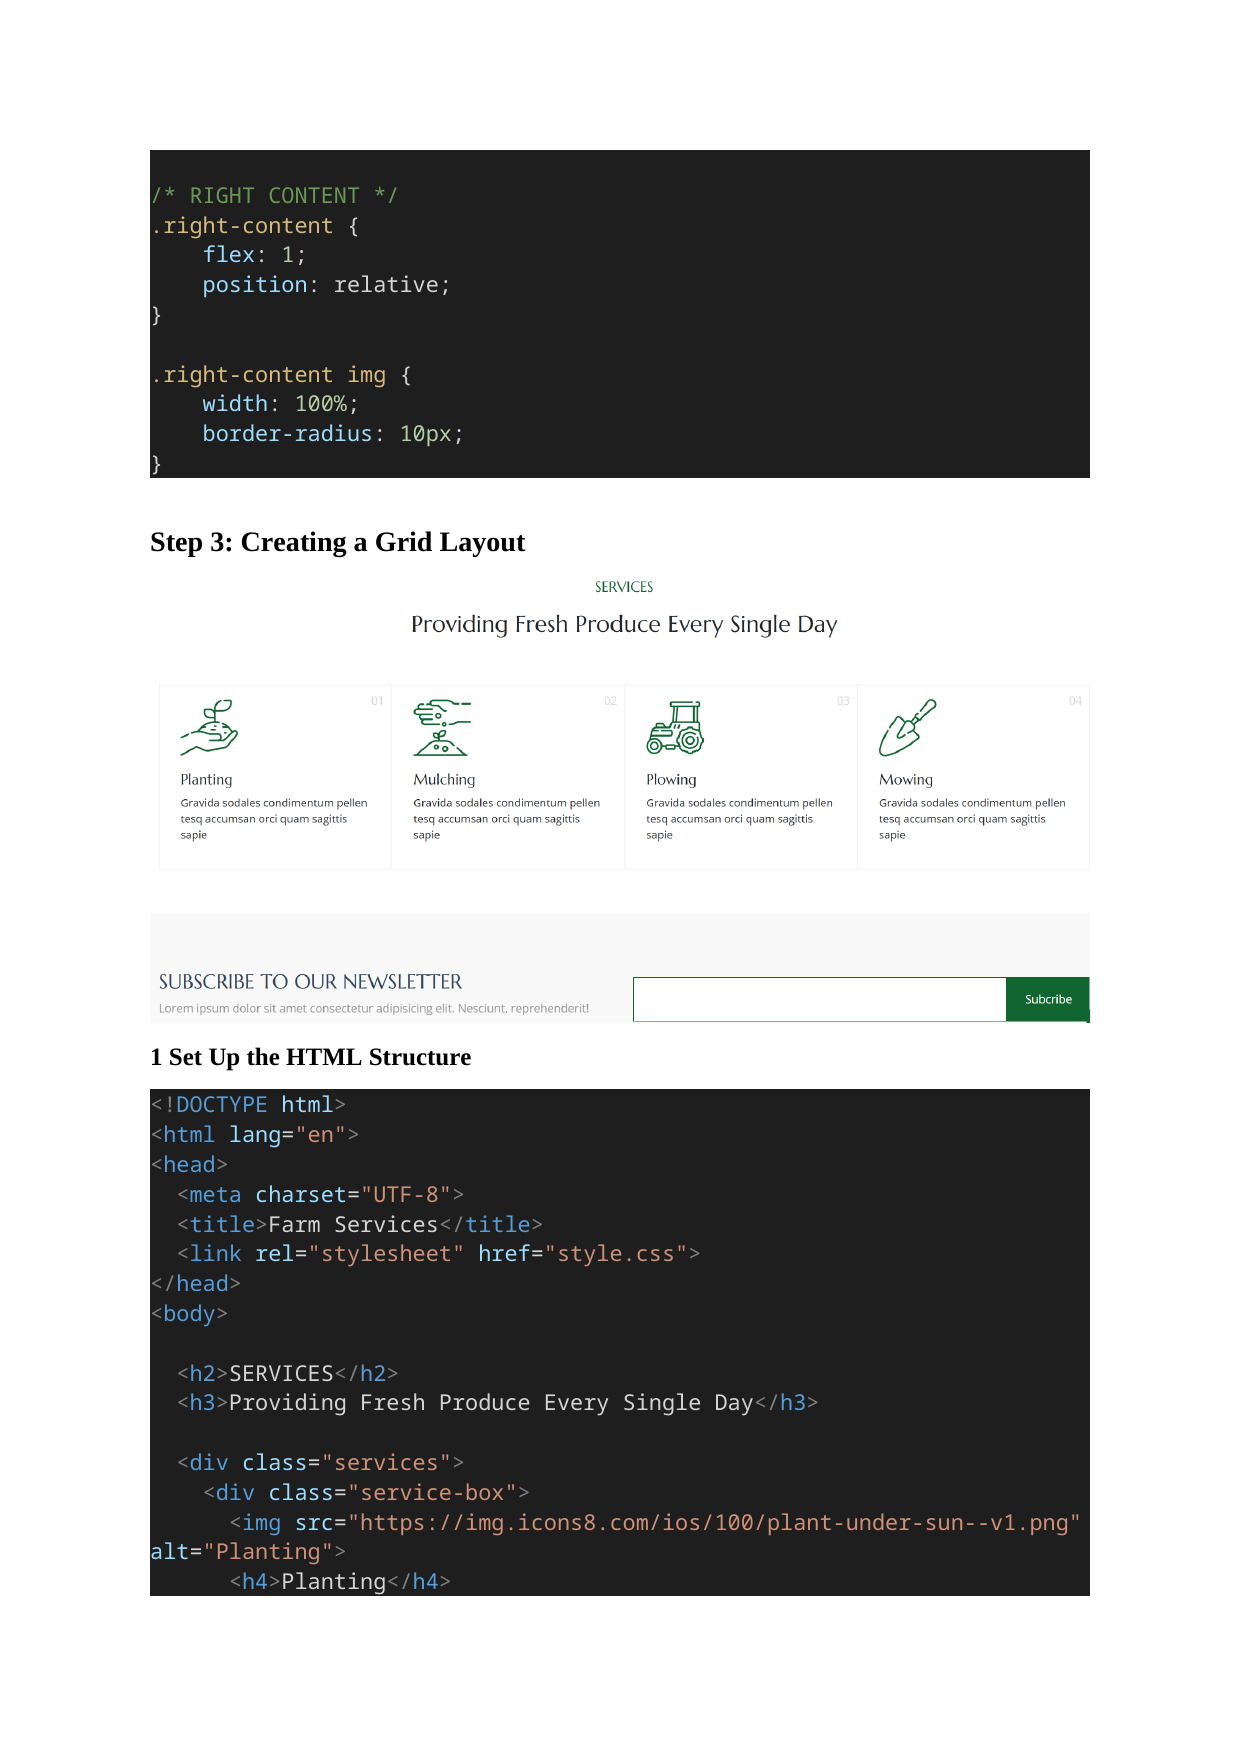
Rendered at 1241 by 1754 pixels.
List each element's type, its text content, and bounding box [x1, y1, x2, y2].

text <h4>Planting</h4> [150, 1566, 1090, 1596]
text <div class="service-box"> [150, 1477, 1090, 1507]
text 1 Set Up the HTML Structure [150, 1042, 1090, 1071]
text } [150, 299, 1090, 329]
text <div class="services"> [150, 1447, 1090, 1477]
text <img src="https://img.icons8.com/ios/100/plant-under-sun--v1.png" alt="Planting"> [150, 1507, 1090, 1566]
text .right-content { [150, 209, 1090, 239]
text flex: 1; [150, 239, 1090, 269]
text <meta charset="UTF-8"> [150, 1179, 1090, 1209]
text <body> [150, 1298, 1090, 1328]
text <link rel="stylesheet" href="style.css"> [150, 1238, 1090, 1268]
text border-radius: 10px; [150, 418, 1090, 448]
text </head> [150, 1268, 1090, 1298]
text } [150, 448, 1090, 478]
text /* RIGHT CONTENT */ [150, 180, 1090, 209]
text <html lang="en"> [150, 1119, 1090, 1149]
picture [150, 577, 1091, 1023]
text width: 100%; [150, 388, 1090, 418]
text Step 3: Creating a Grid Layout [150, 525, 1090, 558]
text <title>Farm Services</title> [150, 1209, 1090, 1238]
text <h2>SERVICES</h2> [150, 1358, 1090, 1387]
text <h3>Providing Fresh Produce Every Single Day</h3> [150, 1387, 1090, 1417]
text <!DOCTYPE html> [150, 1089, 1090, 1119]
text .right-content img { [150, 358, 1090, 388]
text position: relative; [150, 269, 1090, 299]
text <head> [150, 1149, 1090, 1179]
